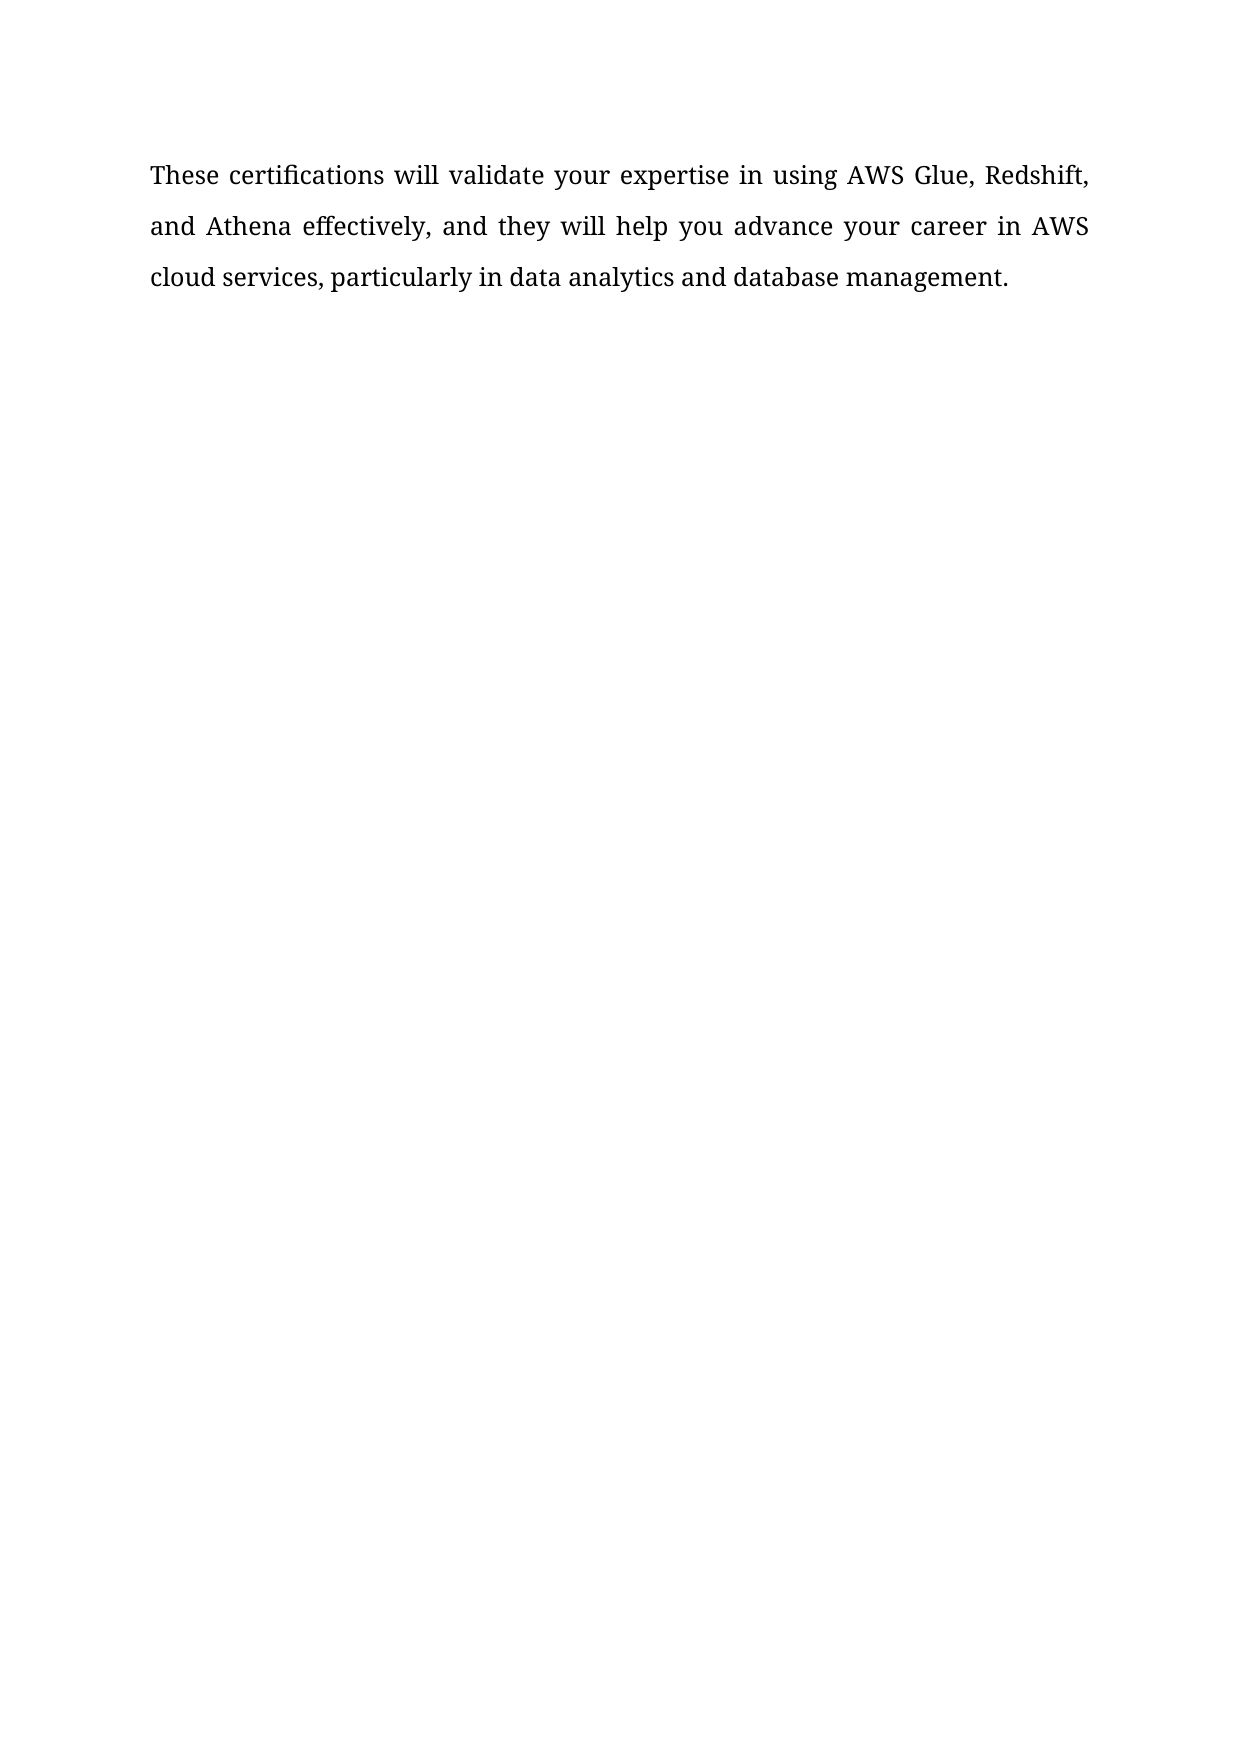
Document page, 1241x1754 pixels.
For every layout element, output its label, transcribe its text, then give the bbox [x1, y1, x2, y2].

text These certifications will validate your expertise in using AWS Glue, Redshift, and Athena effectively, and they will help you advance your career in AWS cloud services, particularly in data analytics and database management. [150, 158, 1090, 294]
